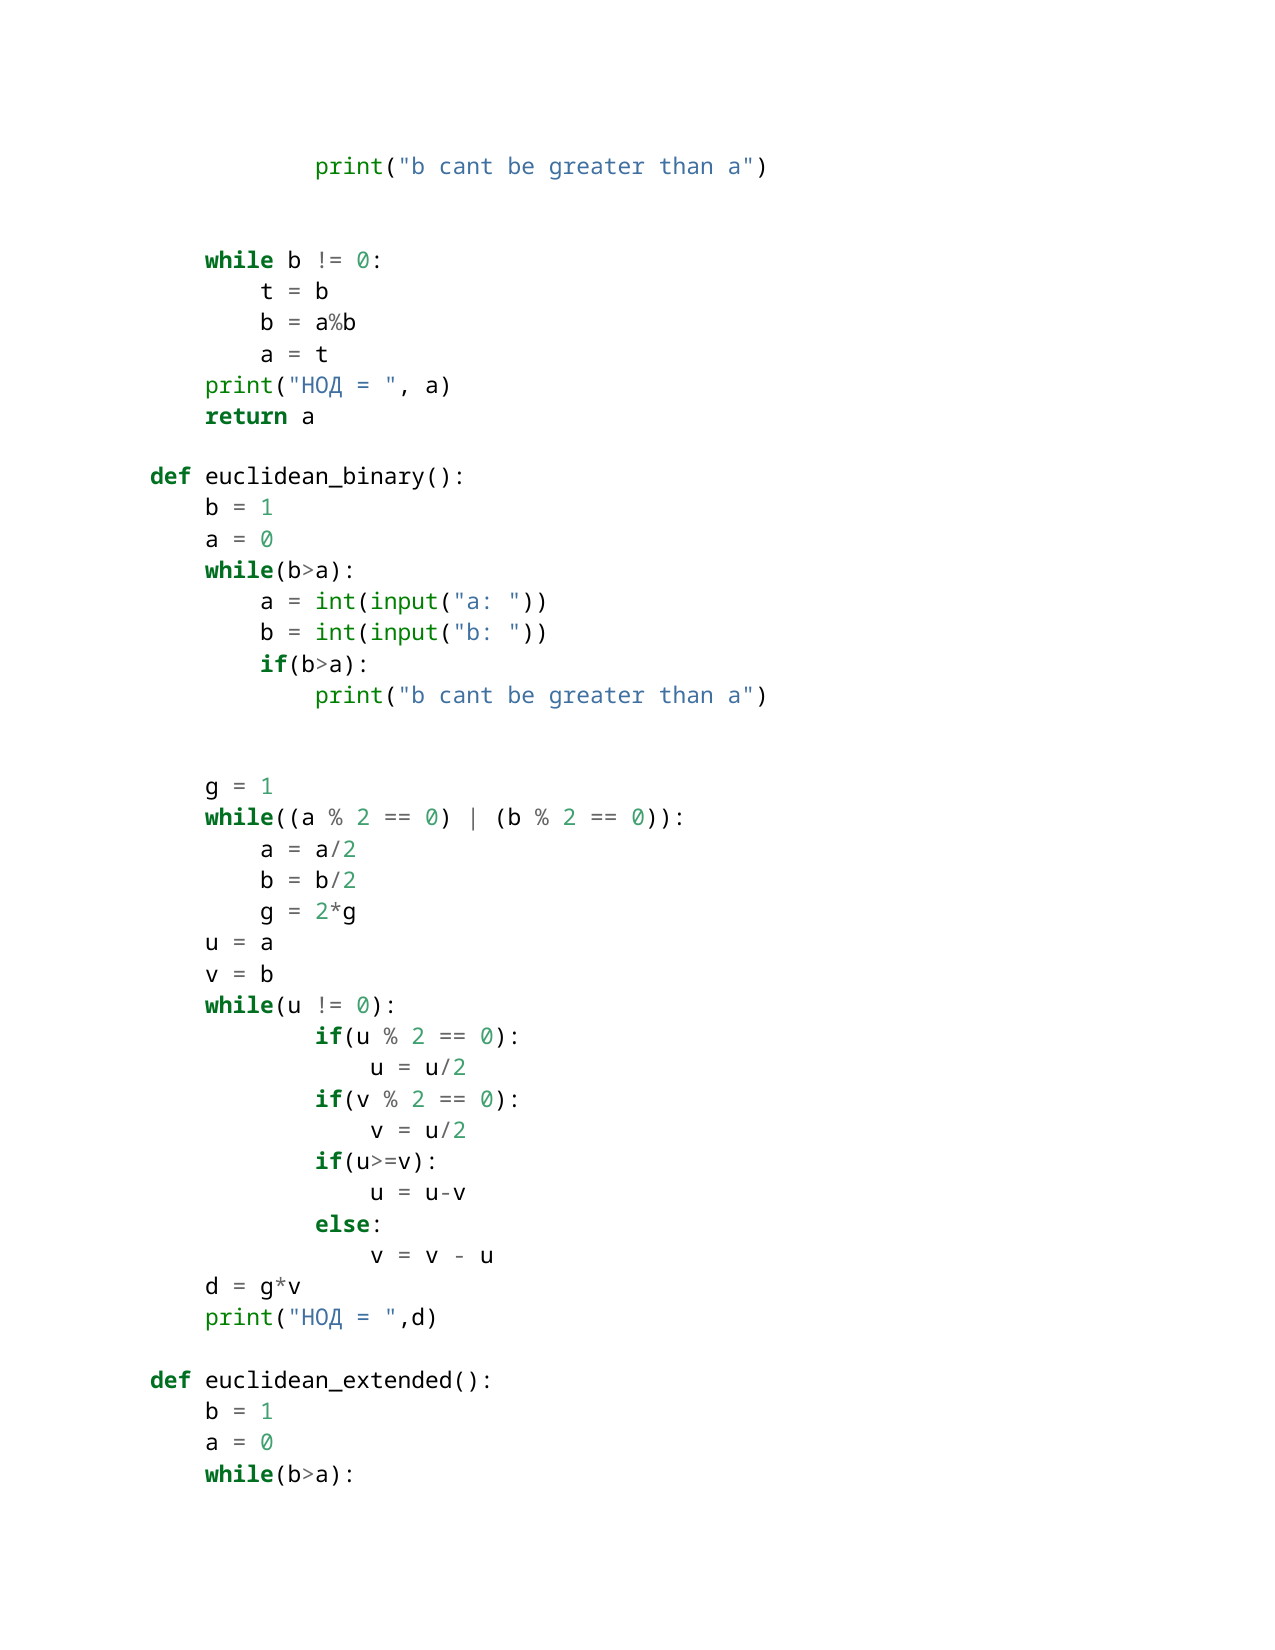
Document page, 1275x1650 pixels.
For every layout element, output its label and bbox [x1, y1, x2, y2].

text [150, 150, 1125, 1489]
